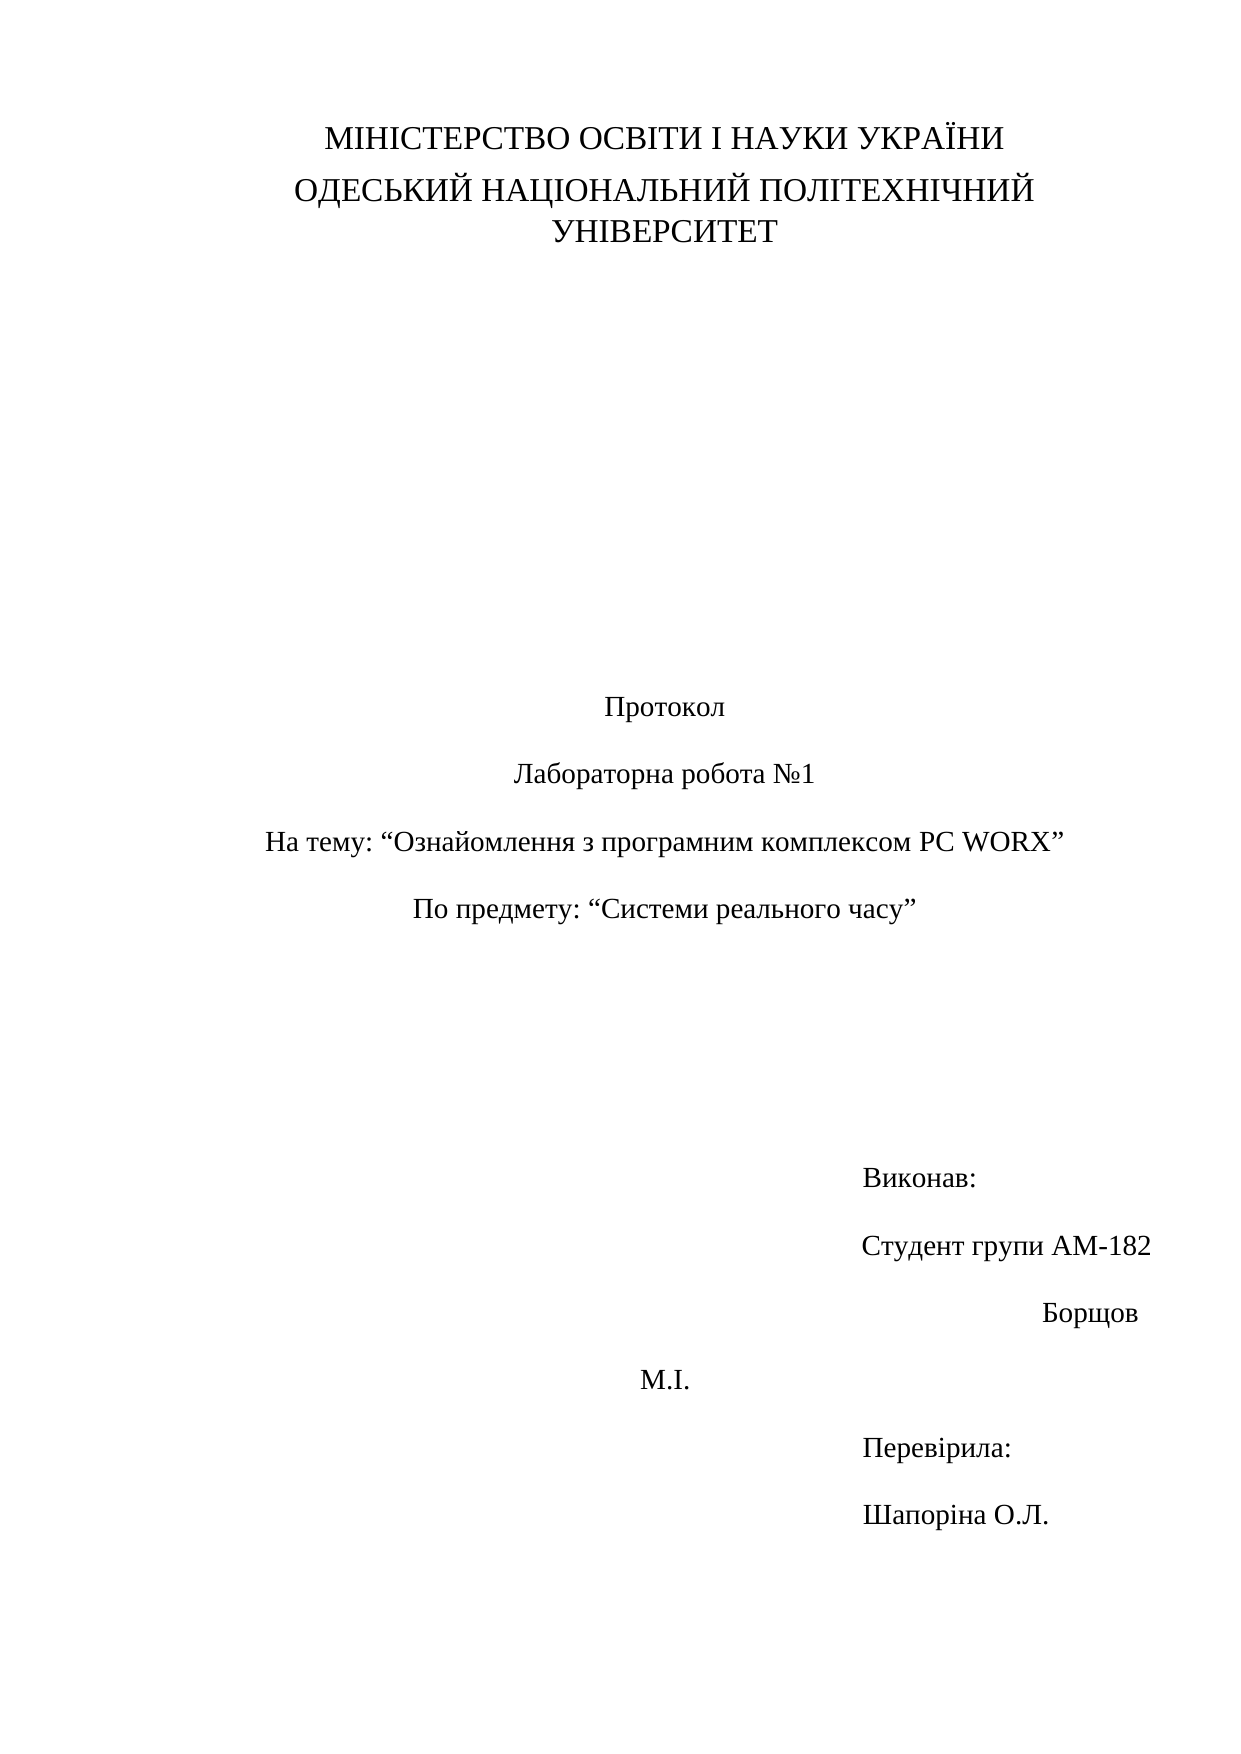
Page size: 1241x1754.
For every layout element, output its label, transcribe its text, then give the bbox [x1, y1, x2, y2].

text МІНІСТЕРСТВО ОСВІТИ І НАУКИ УКРАЇНИ [177, 118, 1152, 156]
text Борщов М.І. [177, 1295, 1152, 1396]
text По предмету: “Системи реального часу” [177, 891, 1152, 924]
text Перевірила: [693, 1430, 1152, 1463]
text Студент групи АМ-182 [177, 1228, 1152, 1262]
text На тему: “Ознайомлення з програмним комплексом PC WORX” [177, 824, 1152, 857]
text Лабораторна робота №1 [177, 756, 1152, 790]
text Виконав: [177, 1161, 1152, 1194]
text Шапоріна О.Л. [694, 1497, 1152, 1531]
text Протокол [177, 689, 1152, 722]
text ОДЕСЬКИЙ НАЦІОНАЛЬНИЙ ПОЛІТЕХНІЧНИЙ УНІВЕРСИТЕТ [177, 170, 1152, 249]
